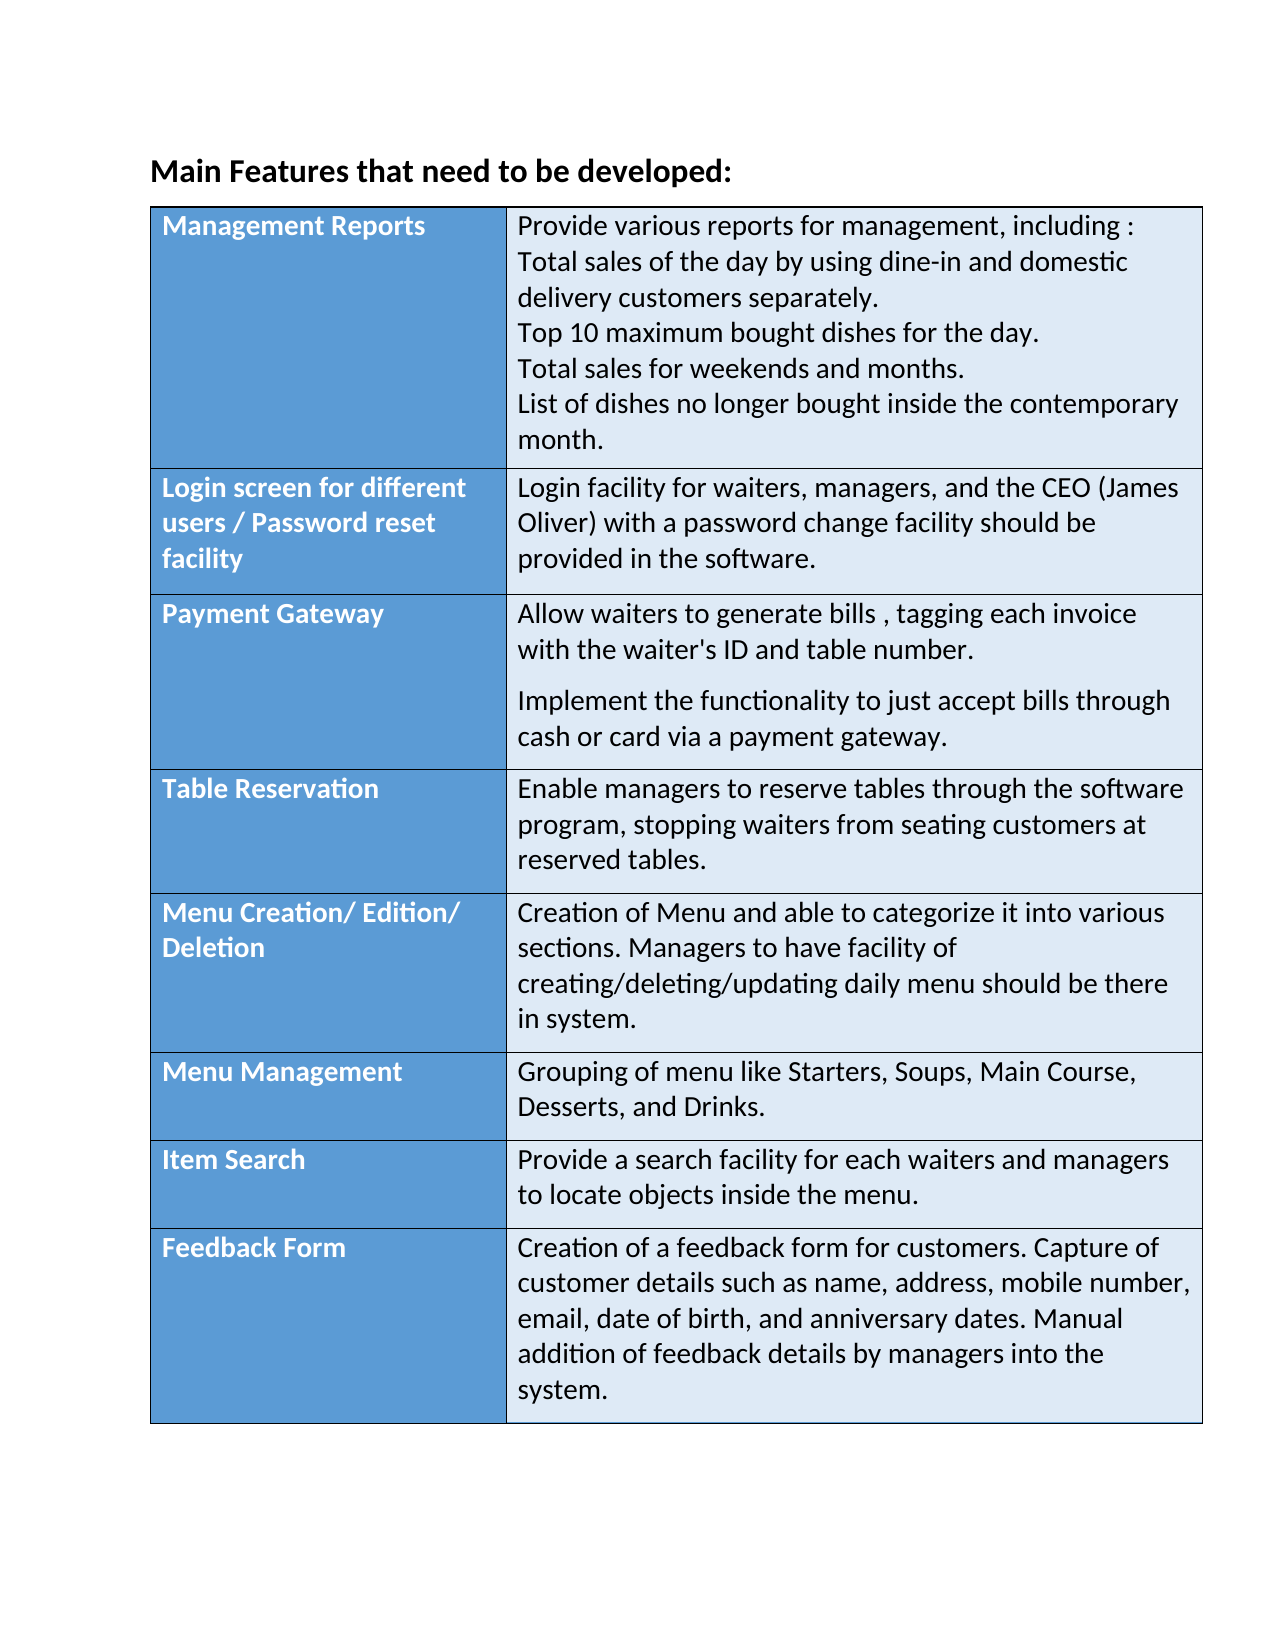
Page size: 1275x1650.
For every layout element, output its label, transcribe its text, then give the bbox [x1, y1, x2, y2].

table_cell Creation of a feedback form for customers. Capture of customer details such as name, address, mobile number, email, date of birth, and anniversary dates. Manual addition of feedback details by managers into the system. [507, 1229, 1202, 1422]
table_cell Provide a search facility for each waiters and managers to locate objects inside the menu. [507, 1141, 1202, 1228]
table_cell Creation of Menu and able to categorize it into various sections. Managers to have facility of creating/deleting/updating daily menu should be there in system. [507, 894, 1202, 1052]
table_cell Grouping of menu like Starters, Soups, Main Course, Desserts, and Drinks. [507, 1053, 1202, 1140]
table_cell Menu Creation/ Edition/ Deletion [151, 894, 506, 1052]
table_cell Feedback Form [151, 1229, 506, 1422]
table_cell Menu Management [151, 1053, 506, 1140]
table_header Provide various reports for management, including : Total sales of the day by using dine-in and domestic delivery customers separately. Top 10 maximum bought dishes for the day. Total sales for weekends and months. List of dishes no longer bought inside the contemporary month. [507, 208, 1202, 468]
table_cell Payment Gateway [151, 595, 506, 769]
table_cell Login facility for waiters, managers, and the CEO (James Oliver) with a password change facility should be provided in the software. [507, 469, 1202, 594]
table_header Management Reports [151, 208, 506, 468]
table_cell Login screen for different users / Password reset facility [151, 469, 506, 594]
table_cell Item Search [151, 1141, 506, 1228]
text Main Features that need to be developed: [150, 150, 1125, 191]
table_cell Allow waiters to generate bills , tagging each invoice with the waiter's ID and table number. Implement the functionality to just accept bills through cash or card via a payment gateway. [507, 595, 1202, 769]
table_cell Table Reservation [151, 770, 506, 893]
table_cell Enable managers to reserve tables through the software program, stopping waiters from seating customers at reserved tables. [507, 770, 1202, 893]
